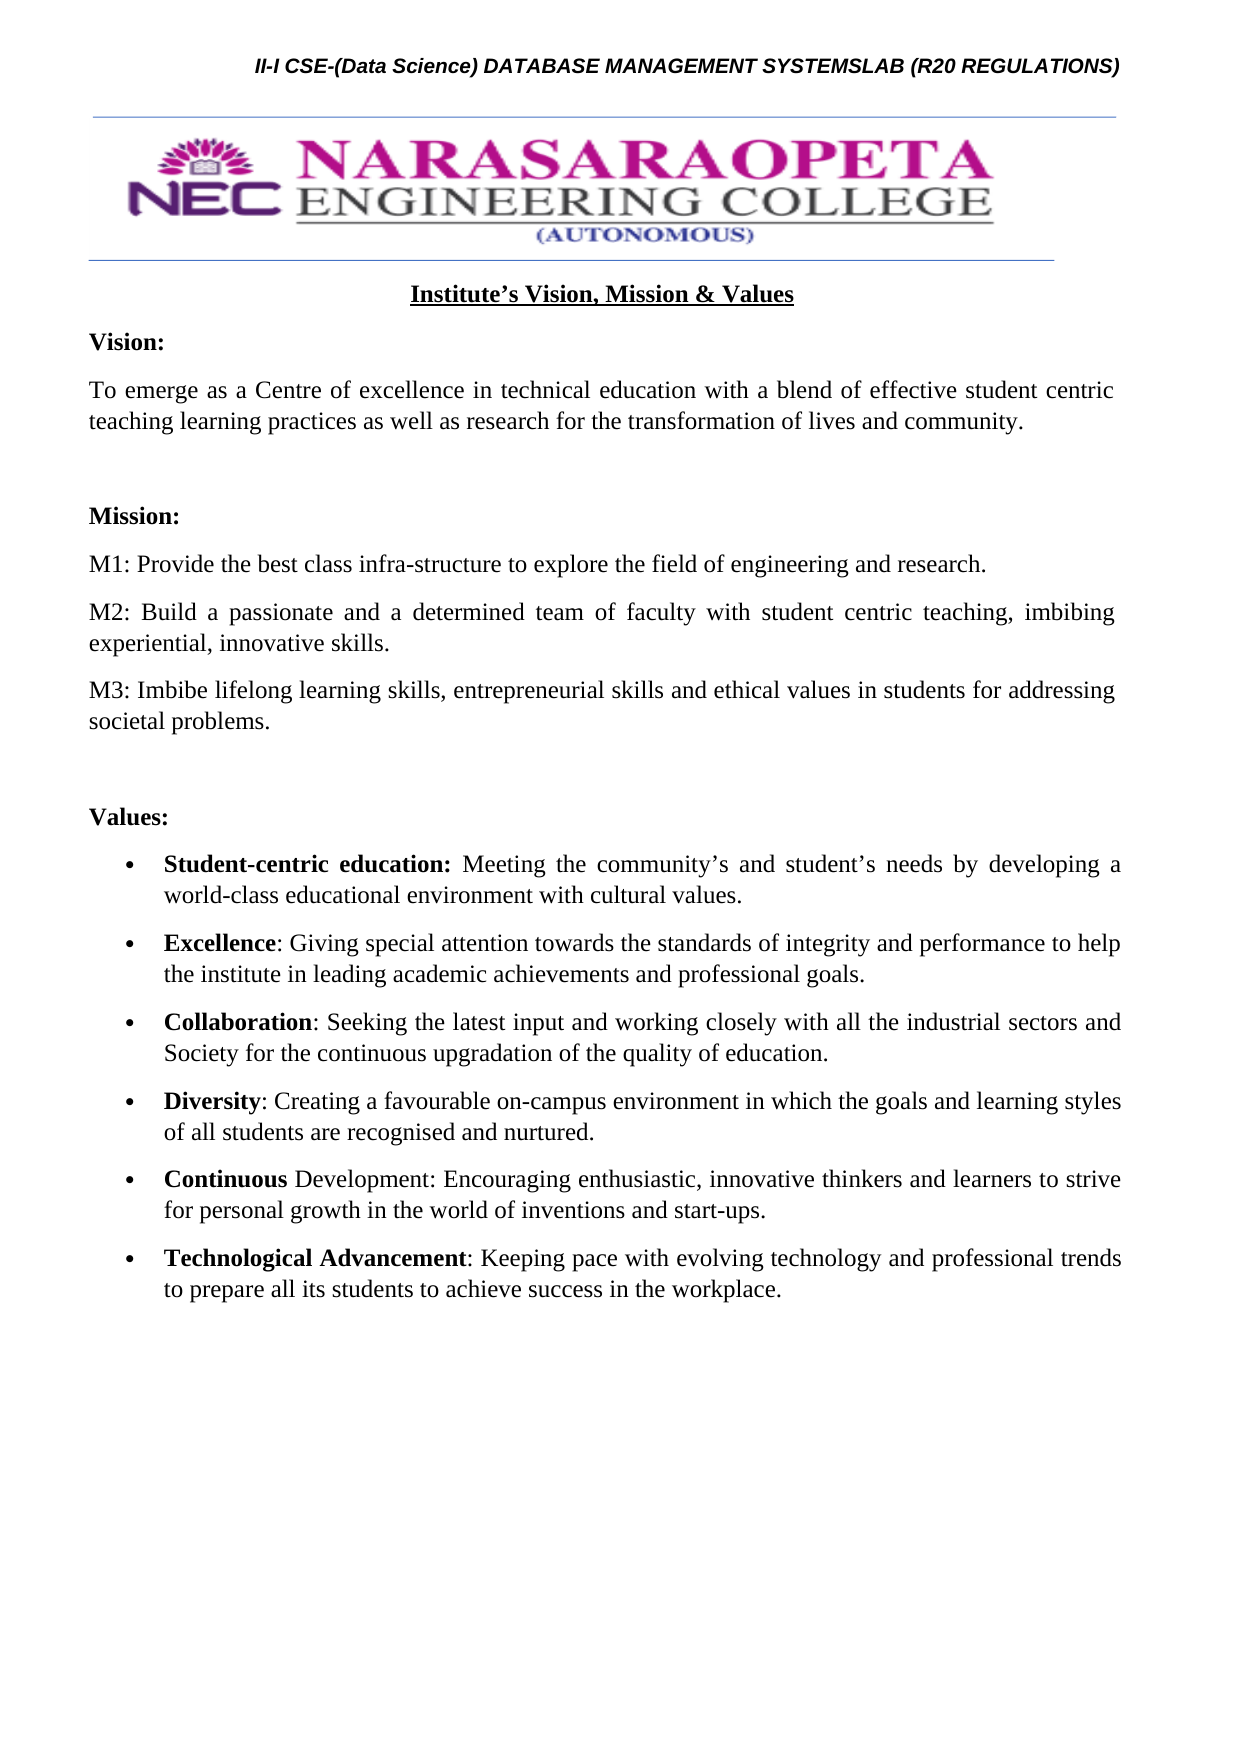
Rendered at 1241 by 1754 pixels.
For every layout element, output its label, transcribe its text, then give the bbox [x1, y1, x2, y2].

list Diversity: Creating a favourable on-campus environment in which the goals and learning styles of all students are recognised and nurtured. [126, 1086, 1122, 1146]
list Collaboration: Seeking the latest input and working closely with all the industrial sectors and Society for the continuous upgradation of the quality of education. [126, 1007, 1122, 1067]
text To emerge as a Centre of excellence in technical education with a blend of effective student centric teaching learning practices as well as research for the transformation of lives and community. [89, 375, 1116, 434]
list Excellence: Giving special attention towards the standards of integrity and performance to help the institute in leading academic achievements and professional goals. [126, 928, 1122, 988]
text M2: Build a passionate and a determined team of faculty with student centric teaching, imbibing experiential, innovative skills. [89, 597, 1116, 656]
text Vision: [89, 327, 1116, 356]
text Values: [89, 802, 1116, 831]
text M3: Imbibe lifelong learning skills, entrepreneurial skills and ethical values in students for addressing societal problems. [89, 675, 1116, 735]
list Technological Advancement: Keeping pace with evolving technology and professional trends to prepare all its students to achieve success in the workplace. [126, 1243, 1122, 1303]
list Student-centric education: Meeting the community’s and student’s needs by developing a world-class educational environment with cultural values. [126, 849, 1122, 909]
picture [88, 118, 1033, 259]
list Continuous Development: Encouraging enthusiastic, innovative thinkers and learners to strive for personal growth in the world of inventions and start-ups. [126, 1164, 1122, 1224]
text Mission: [89, 501, 1116, 530]
text M1: Provide the best class infra-structure to explore the field of engineering and research. [89, 549, 1116, 578]
text Institute’s Vision, Mission & Values [89, 279, 1116, 308]
